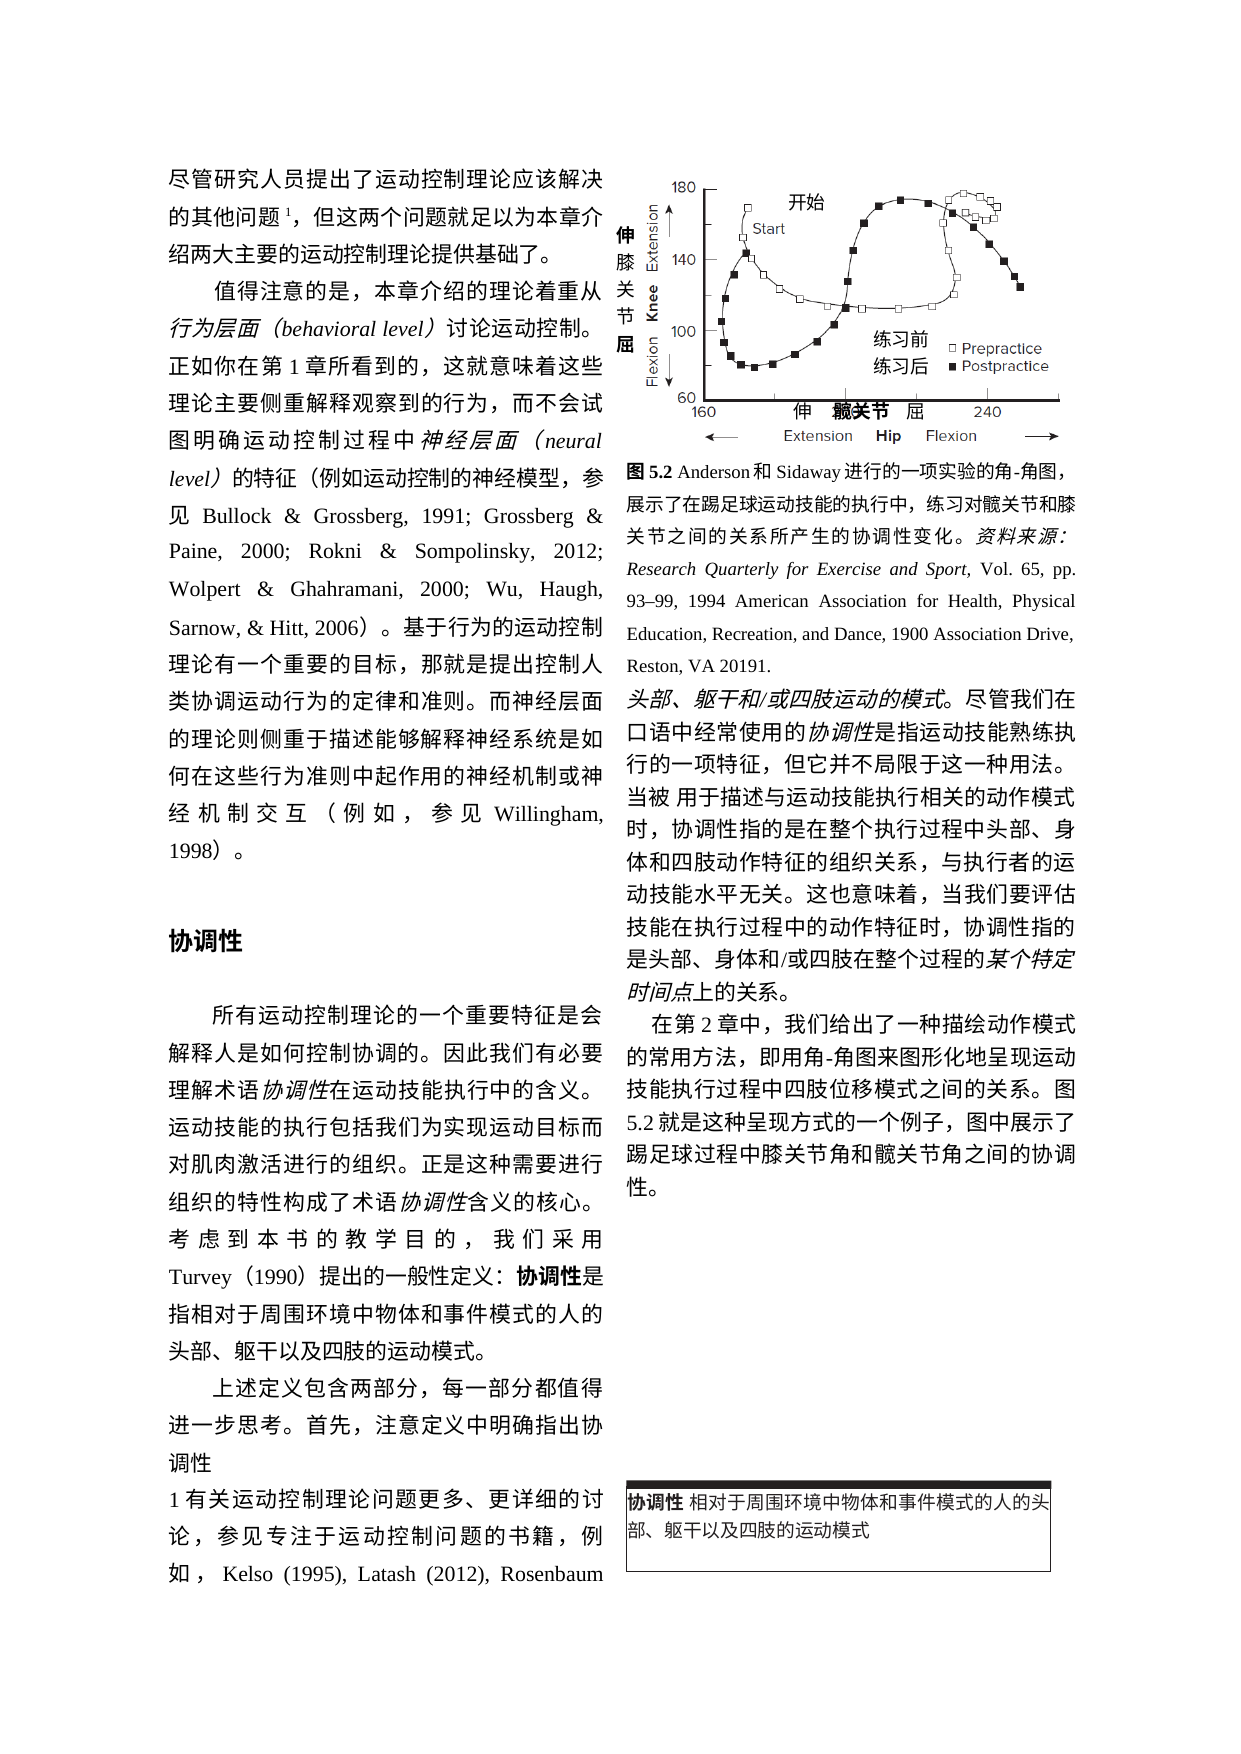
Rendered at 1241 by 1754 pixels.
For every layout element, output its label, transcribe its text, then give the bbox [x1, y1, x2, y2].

table_cell [615, 1481, 1088, 1588]
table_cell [158, 1481, 615, 1588]
table_header 尽管研究人员提出了运动控制理论应该解决的其他问题1，但这两个问题就足以为本章介绍两大主要的运动控制理论提供基础了。 值得注意的是，本章介绍的理论着重从行为层面（behavioral level）讨论运动控制。正如你在第1章所看到的，这就意味着这些理论主要侧重解释观察到的行为，而不会试图明确运动控制过程中神经层面（neural level）的特征（例如运动控制的神经模型，参见Bullock & Grossberg, 1991; Grossberg & Paine, 2000; Rokni & Sompolinsky, 2012; Wolpert & Ghahramani, 2000; Wu, Haugh, Sarnow, & Hitt, 2006）。基于行为的运动控制理论有一个重要的目标，那就是提出控制人类协调运动行为的定律和准则。而神经层面的理论则侧重于描述能够解释神经系统是如何在这些行为准则中起作用的神经机制或神经机制交互（例如，参见Willingham, 1998）。 协调性 所有运动控制理论的一个重要特征是会解释人是如何控制协调的。因此我们有必要理解术语协调性在运动技能执行中的含义。运动技能的执行包括我们为实现运动目标而对肌肉激活进行的组织。正是这种需要进行组织的特性构成了术语协调性含义的核心。考虑到本书的教学目的，我们采用Turvey（1990）提出的一般性定义：协调性是指相对于周围环境中物体和事件模式的人的头部、躯干以及四肢的运动模式。 上述定义包含两部分，每一部分都值得进一步思考。首先，注意定义中明确指出协调性 [158, 162, 615, 1481]
table_header 图5.2 Anderson和Sidaway进行的一项实验的角-角图，展示了在踢足球运动技能的执行中，练习对髋关节和膝关节之间的关系所产生的协调性变化。资料来源：Research Quarterly for Exercise and Sport, Vol. 65, pp. 93–99, 1994 American Association for Health, Physical Education, Recreation, and Dance, 1900 Association Drive, Reston, VA 20191. [615, 162, 1088, 682]
table_cell 头部、躯干和/或四肢运动的模式。尽管我们在口语中经常使用的协调性是指运动技能熟练执行的一项特征，但它并不局限于这一种用法。当被 用于描述与运动技能执行相关的动作模式时，协调性指的是在整个执行过程中头部、身体和四肢动作特征的组织关系，与执行者的运动技能水平无关。这也意味着，当我们要评估技能在执行过程中的动作特征时，协调性指的是头部、身体和/或四肢在整个过程的某个特定时间点上的关系。 在第2章中，我们给出了一种描绘动作模式的常用方法，即用角-角图来图形化地呈现运动技能执行过程中四肢位移模式之间的关系。图5.2就是这种呈现方式的一个例子，图中展示了踢足球过程中膝关节角和髋关节角之间的协调性。 [615, 682, 1088, 1481]
